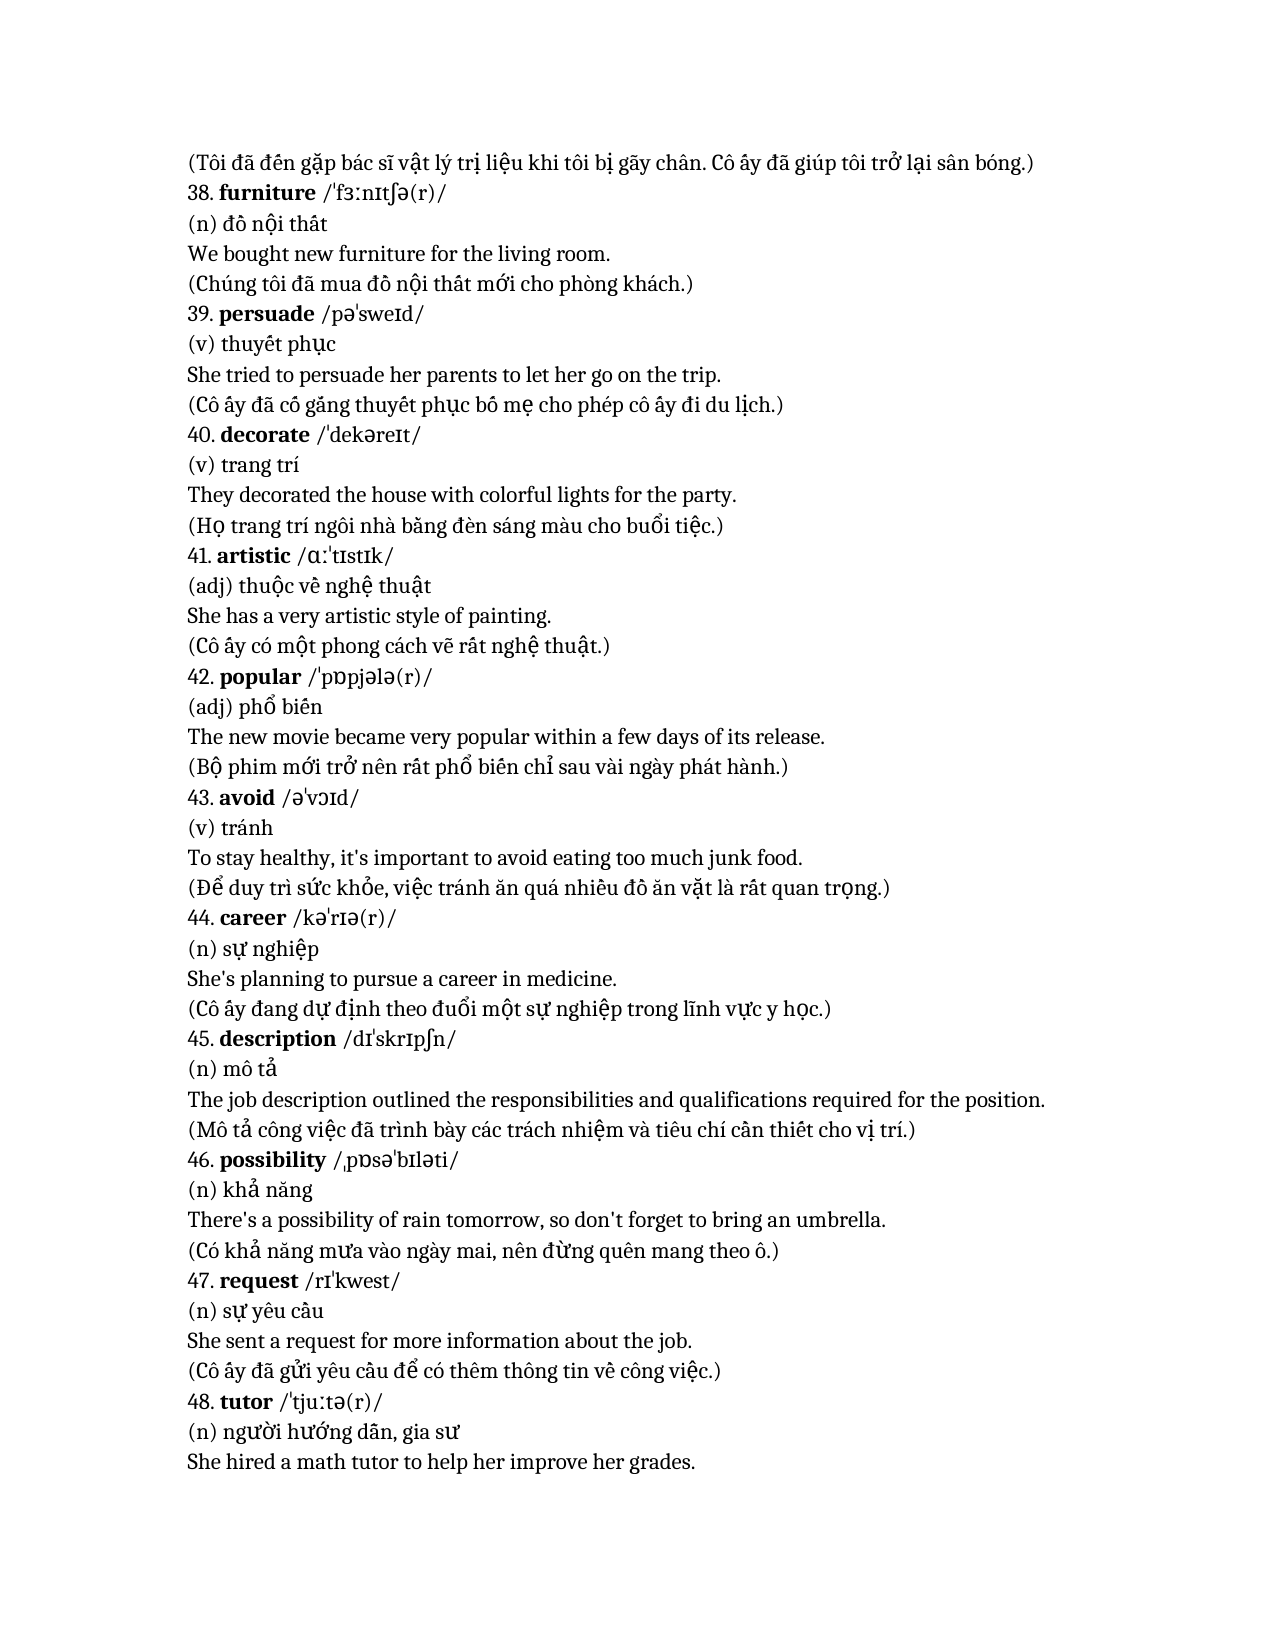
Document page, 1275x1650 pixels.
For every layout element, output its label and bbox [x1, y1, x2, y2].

text [187, 150, 1087, 1475]
